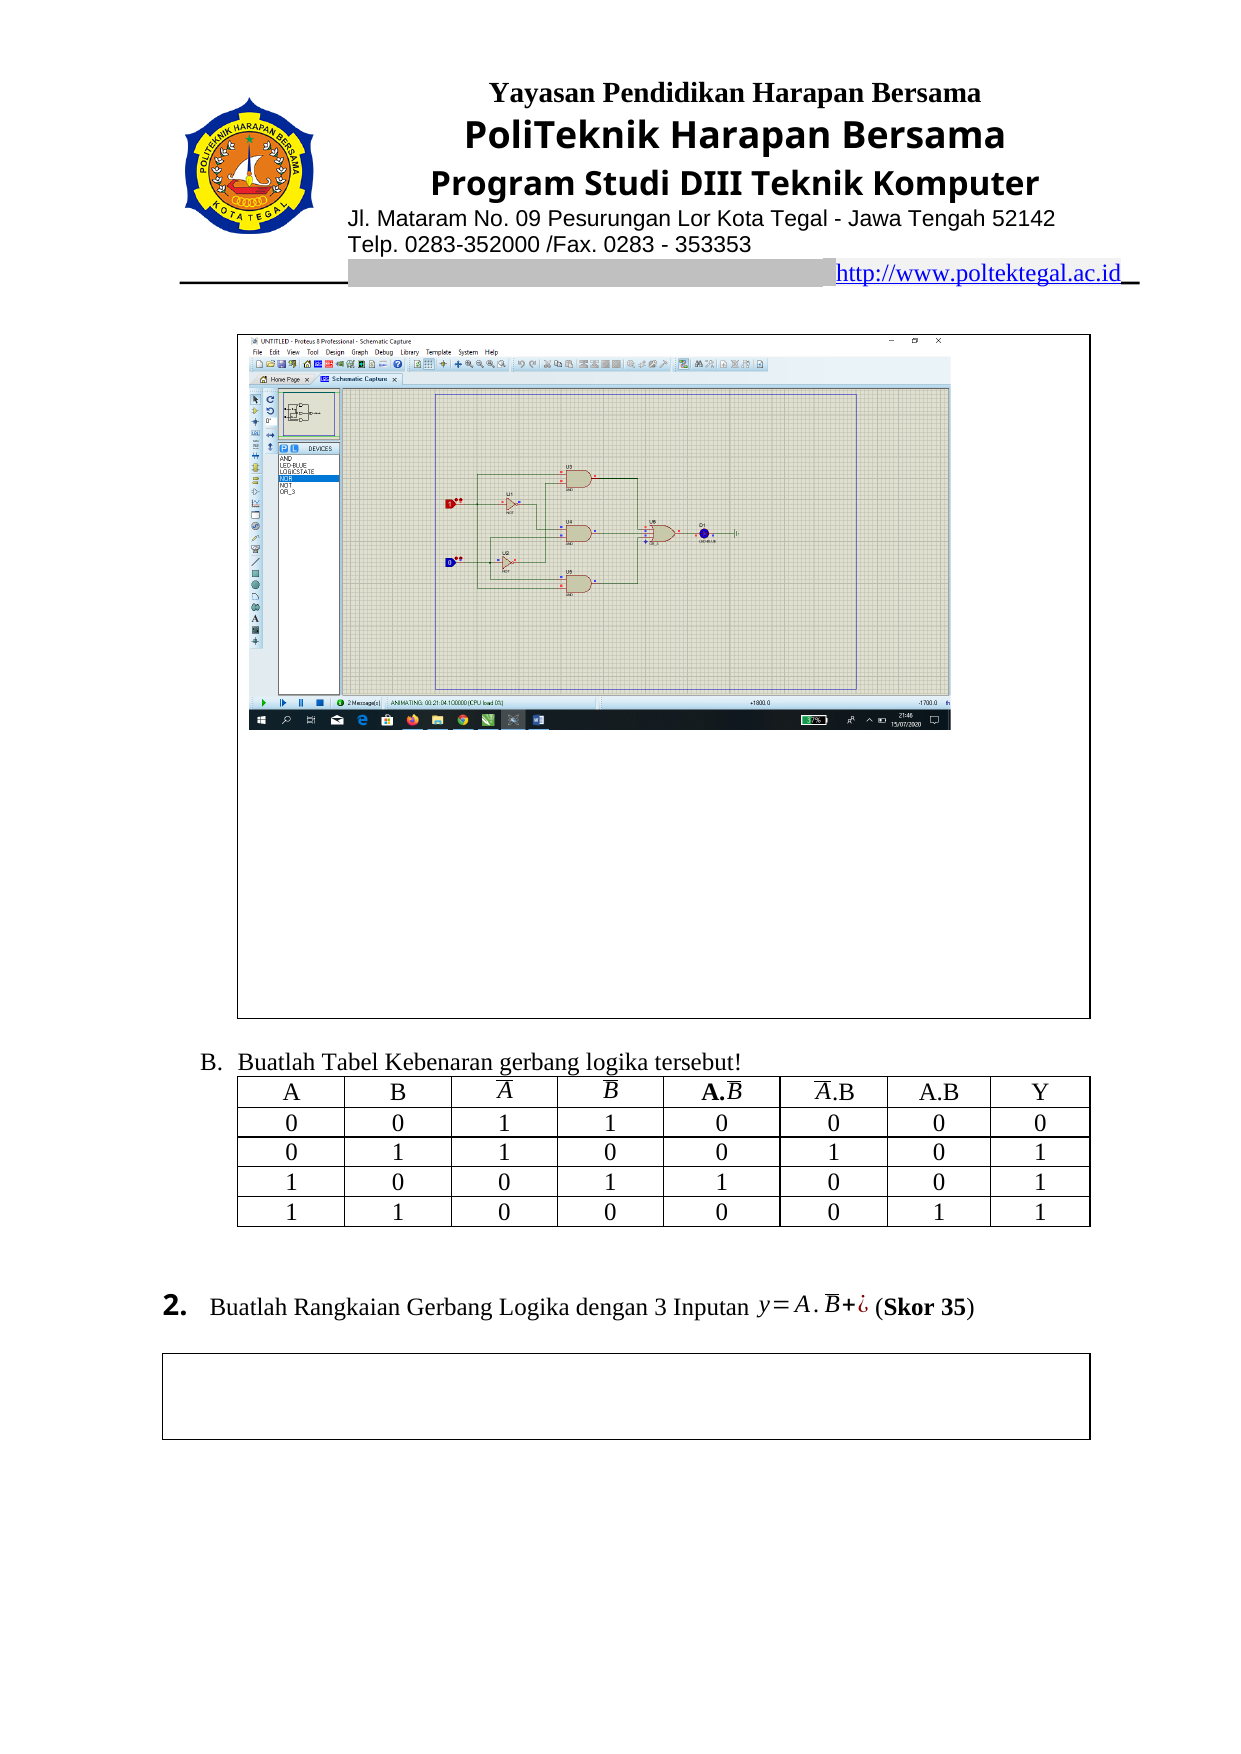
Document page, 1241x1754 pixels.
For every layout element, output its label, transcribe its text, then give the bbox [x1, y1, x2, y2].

table_cell 1 [991, 1197, 1089, 1226]
table_cell 0 [781, 1108, 887, 1136]
table_cell 1 [452, 1108, 557, 1136]
table_cell 0 [452, 1167, 557, 1196]
table_cell 1 [452, 1138, 557, 1166]
table_header A [238, 1077, 344, 1107]
picture [249, 335, 951, 730]
list Buatlah Rangkaian Gerbang Logika dengan 3 Inputan (Skor 35) [162, 1284, 1090, 1324]
table_cell 0 [238, 1108, 344, 1136]
table_cell 1 [991, 1167, 1089, 1196]
table_cell 0 [664, 1138, 779, 1166]
table_cell 0 [452, 1197, 557, 1226]
table_header Y [991, 1077, 1089, 1107]
table_header [558, 1077, 663, 1107]
table_cell 1 [558, 1167, 663, 1196]
table_header A. [664, 1077, 779, 1107]
table_cell 1 [991, 1138, 1089, 1166]
table_header [163, 1354, 1089, 1439]
table_cell 0 [345, 1167, 451, 1196]
table_cell 0 [345, 1108, 451, 1136]
table_cell 0 [888, 1138, 990, 1166]
table_cell 1 [888, 1197, 990, 1226]
table_cell 1 [238, 1167, 344, 1196]
list Buatlah Tabel Kebenaran gerbang logika tersebut! [200, 1047, 1090, 1076]
table_header [452, 1077, 557, 1107]
table_cell 0 [781, 1167, 887, 1196]
table_cell 0 [664, 1108, 779, 1136]
table_cell 0 [238, 1138, 344, 1166]
table_cell 1 [345, 1138, 451, 1166]
table_cell 0 [888, 1167, 990, 1196]
table_cell 0 [781, 1197, 887, 1226]
table_cell 1 [558, 1108, 663, 1136]
table_cell 0 [558, 1197, 663, 1226]
table_cell 0 [888, 1108, 990, 1136]
table_header B [345, 1077, 451, 1107]
table_cell 1 [345, 1197, 451, 1226]
table_cell 0 [991, 1108, 1089, 1136]
table_cell 1 [781, 1138, 887, 1166]
table_header [238, 335, 1089, 1017]
table_header A.B [888, 1077, 990, 1107]
table_cell 0 [558, 1138, 663, 1166]
table_cell 1 [664, 1167, 779, 1196]
table_cell 1 [238, 1197, 344, 1226]
table_header .B [781, 1077, 887, 1107]
picture [184, 97, 314, 234]
table_cell 0 [664, 1197, 779, 1226]
